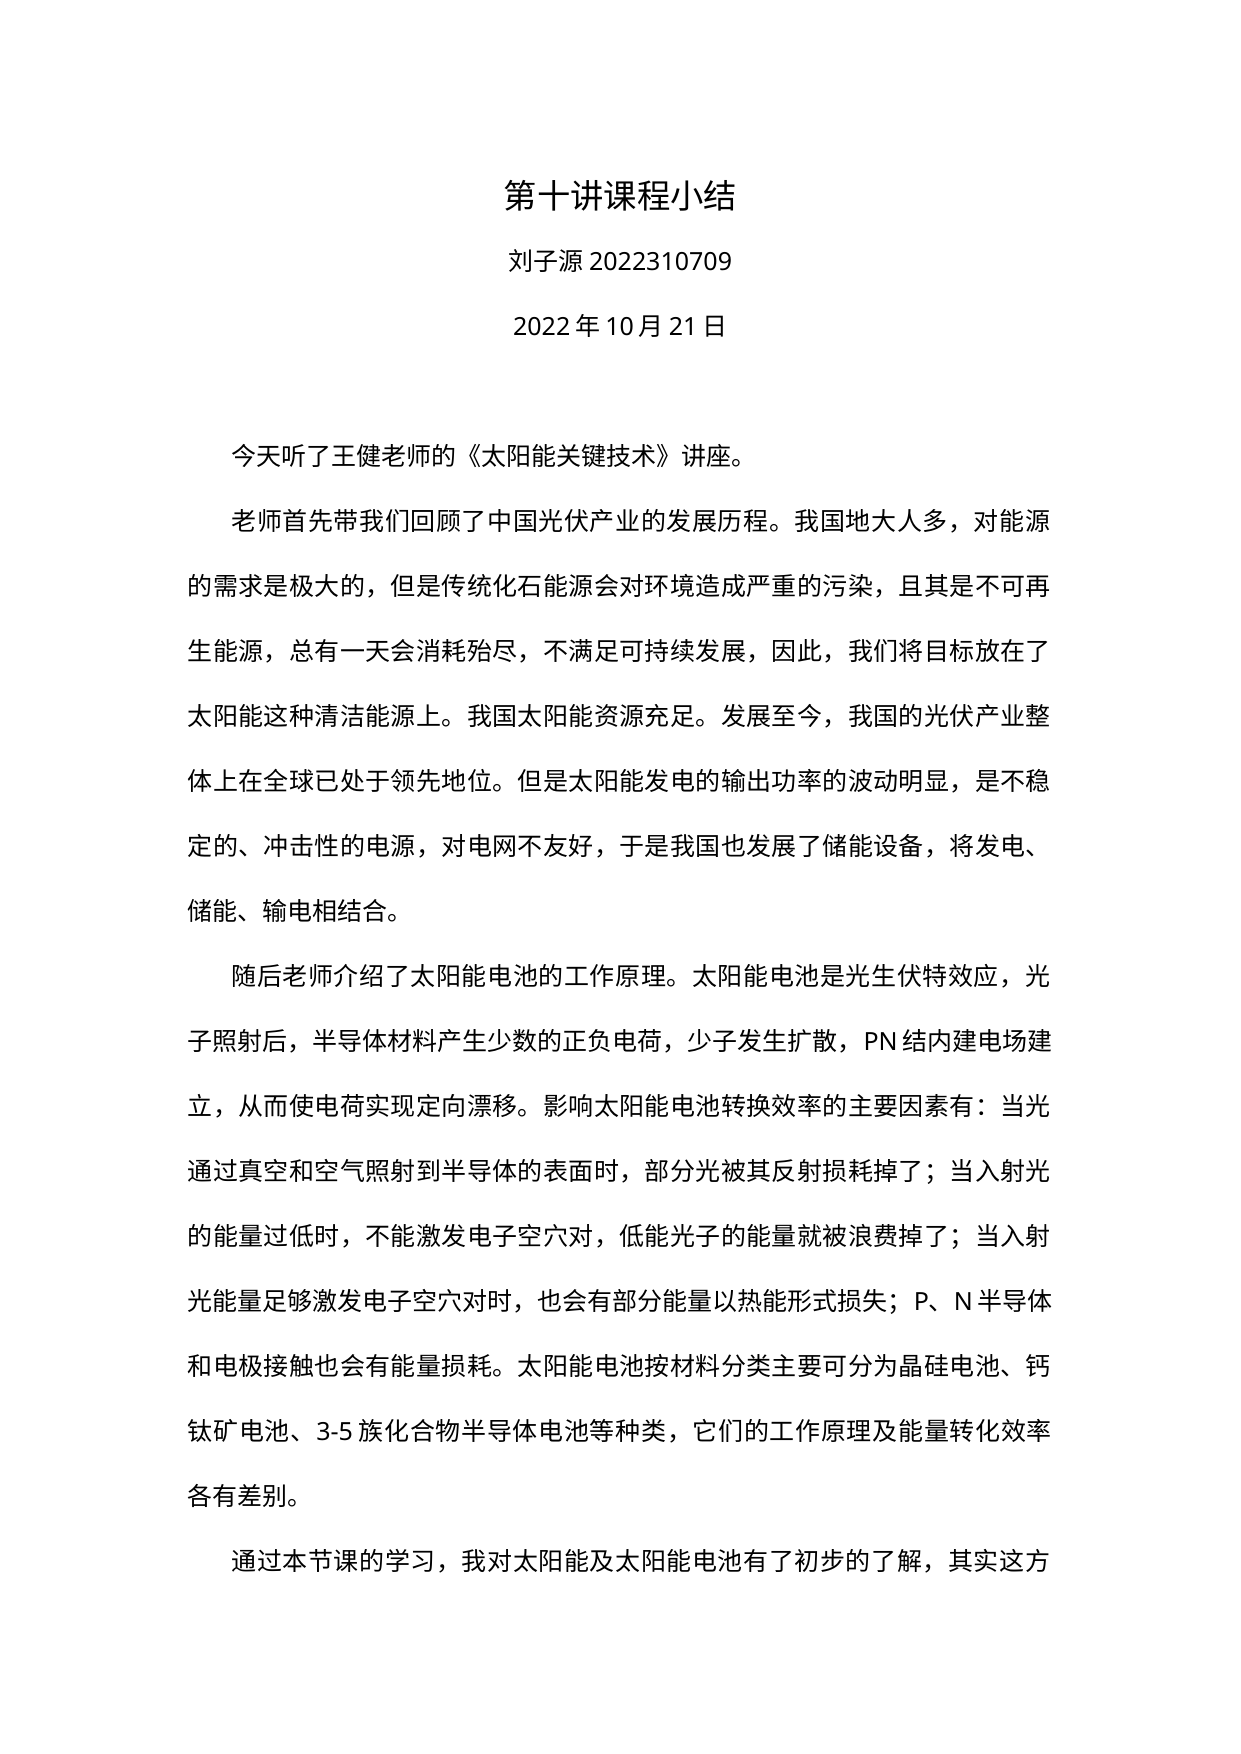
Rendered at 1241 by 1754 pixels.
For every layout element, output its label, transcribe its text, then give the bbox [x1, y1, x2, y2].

text 随后老师介绍了太阳能电池的工作原理。太阳能电池是光生伏特效应，光子照射后，半导体材料产生少数的正负电荷，少子发生扩散，PN结内建电场建立，从而使电荷实现定向漂移。影响太阳能电池转换效率的主要因素有：当光通过真空和空气照射到半导体的表面时，部分光被其反射损耗掉了；当入射光的能量过低时，不能激发电子空穴对，低能光子的能量就被浪费掉了；当入射光能量足够激发电子空穴对时，也会有部分能量以热能形式损失；P、N半导体和电极接触也会有能量损耗。太阳能电池按材料分类主要可分为晶硅电池、钙钛矿电池、3-5族化合物半导体电池等种类，它们的工作原理及能量转化效率各有差别。 [187, 942, 1053, 1527]
text 今天听了王健老师的《太阳能关键技术》讲座。 [187, 422, 1053, 487]
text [187, 1527, 1053, 1592]
text 刘子源 2022310709 [187, 227, 1053, 292]
text 第十讲课程小结 [187, 162, 1053, 227]
text 老师首先带我们回顾了中国光伏产业的发展历程。我国地大人多，对能源的需求是极大的，但是传统化石能源会对环境造成严重的污染，且其是不可再生能源，总有一天会消耗殆尽，不满足可持续发展，因此，我们将目标放在了太阳能这种清洁能源上。我国太阳能资源充足。发展至今，我国的光伏产业整体上在全球已处于领先地位。但是太阳能发电的输出功率的波动明显，是不稳定的、冲击性的电源，对电网不友好，于是我国也发展了储能设备，将发电、储能、输电相结合。 [187, 487, 1053, 942]
text 2022年10月21日 [187, 292, 1053, 357]
